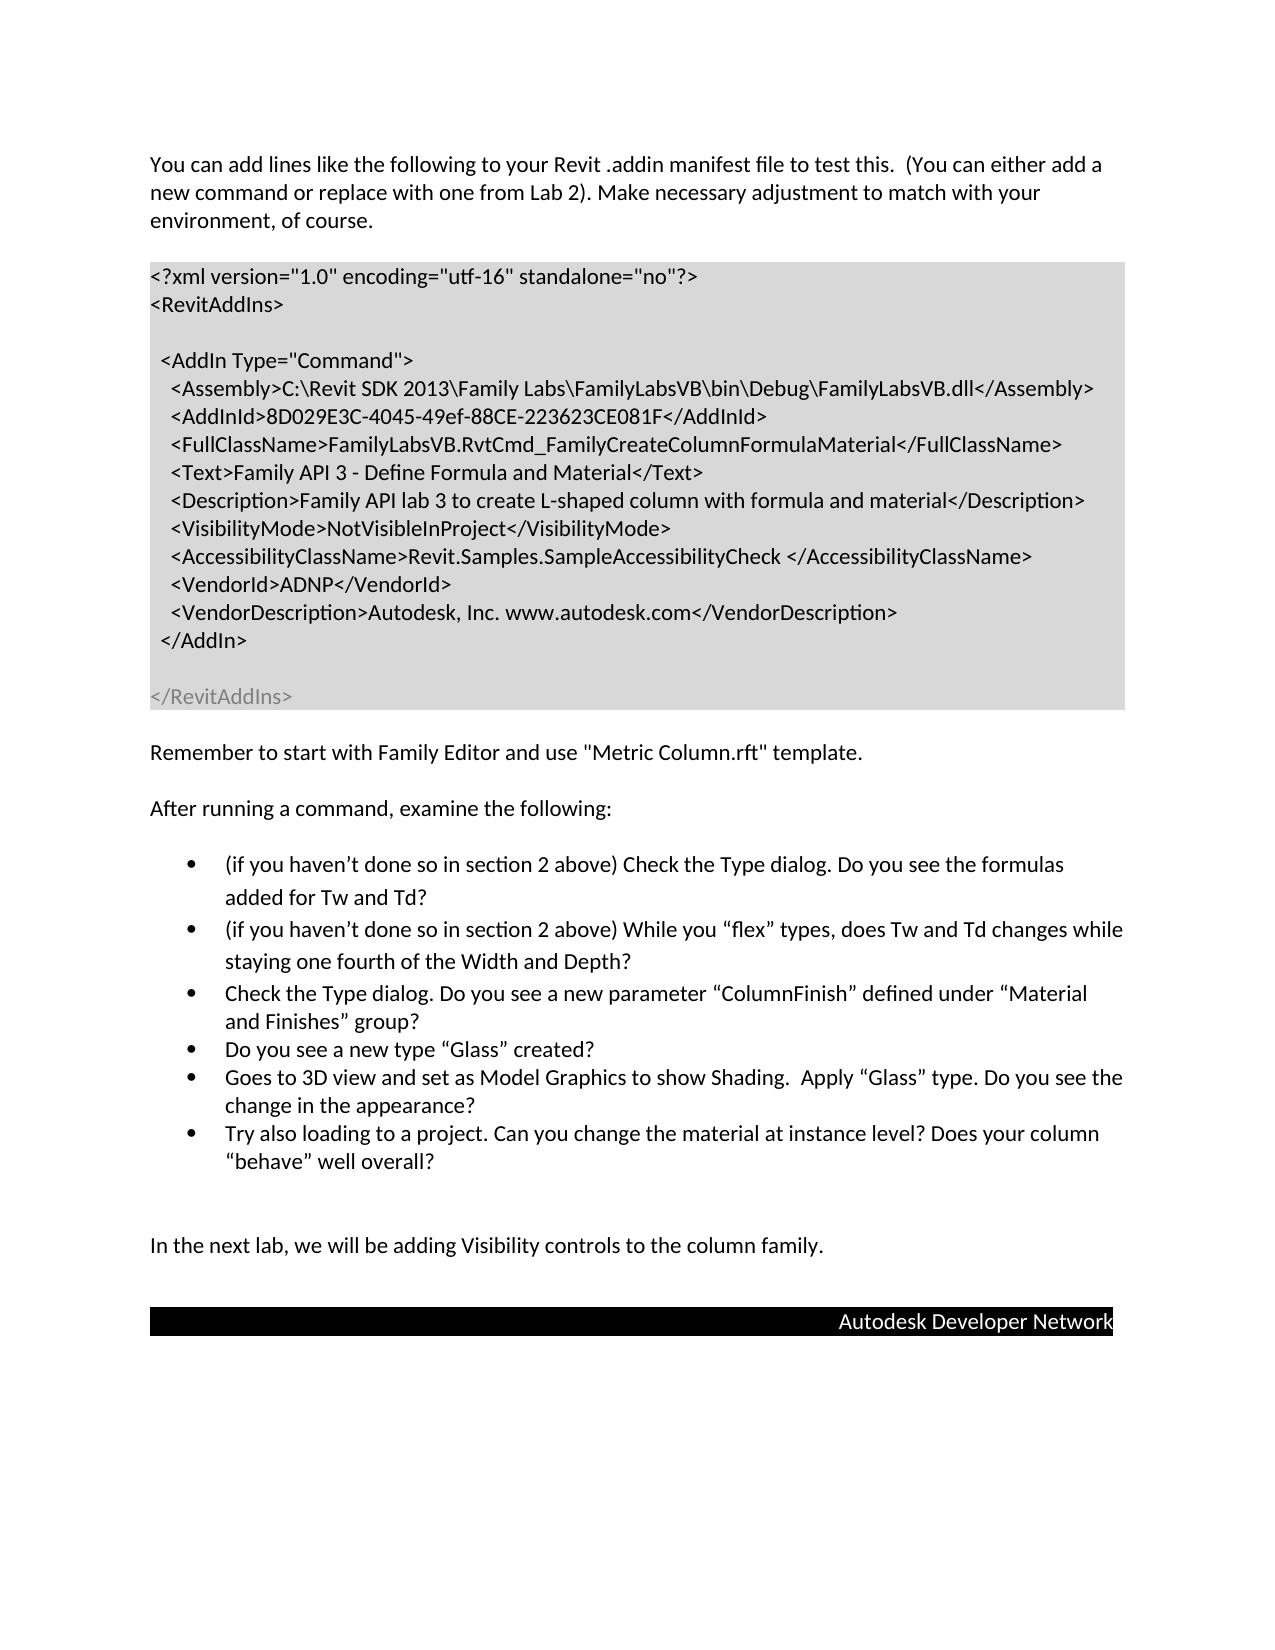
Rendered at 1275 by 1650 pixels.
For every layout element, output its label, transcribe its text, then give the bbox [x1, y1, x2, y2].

text <AddInId>8D029E3C-4045-49ef-88CE-223623CE081F</AddInId> [150, 402, 1125, 430]
text <VendorId>ADNP</VendorId> [150, 570, 1125, 598]
text <AccessibilityClassName>Revit.Samples.SampleAccessibilityCheck </AccessibilityClassName> [150, 542, 1125, 570]
text <?xml version="1.0" encoding="utf-16" standalone="no"?> [150, 262, 1125, 290]
list (if you haven’t done so in section 2 above) Check the Type dialog. Do you see the formulas added for Tw and Td? [187, 851, 1125, 911]
text Remember to start with Family Editor and use "Metric Column.rft" template. [150, 738, 1125, 766]
text <FullClassName>FamilyLabsVB.RvtCmd_FamilyCreateColumnFormulaMaterial</FullClassName> [150, 430, 1125, 458]
text </AddIn> [150, 626, 1125, 654]
list Goes to 3D view and set as Model Graphics to show Shading. Apply “Glass” type. Do you see the change in the appearance? [187, 1063, 1125, 1119]
text <Description>Family API lab 3 to create L-shaped column with formula and material</Description> [150, 486, 1125, 514]
text <RevitAddIns> [150, 290, 1125, 318]
text <VendorDescription>Autodesk, Inc. www.autodesk.com</VendorDescription> [150, 598, 1125, 626]
text <AddIn Type="Command"> [150, 346, 1125, 374]
text <Assembly>C:\Revit SDK 2013\Family Labs\FamilyLabsVB\bin\Debug\FamilyLabsVB.dll</Assembly> [150, 374, 1125, 402]
list Check the Type dialog. Do you see a new parameter “ColumnFinish” defined under “Material and Finishes” group? [187, 979, 1125, 1035]
list Try also loading to a project. Can you change the material at instance level? Does your column “behave” well overall? [187, 1119, 1125, 1175]
list Do you see a new type “Glass” created? [187, 1035, 1125, 1063]
text </RevitAddIns> [150, 682, 1125, 710]
text Autodesk Developer Network [150, 1307, 1113, 1336]
text In the next lab, we will be adding Visibility controls to the column family. [150, 1231, 1125, 1259]
text <Text>Family API 3 - Define Formula and Material</Text> [150, 458, 1125, 486]
text <VisibilityMode>NotVisibleInProject</VisibilityMode> [150, 514, 1125, 542]
text You can add lines like the following to your Revit .addin manifest file to test this. (You can either add a new command or replace with one from Lab 2). Make necessary adjustment to match with your environment, of course. [150, 150, 1125, 234]
text After running a command, examine the following: [150, 794, 1125, 822]
list (if you haven’t done so in section 2 above) While you “flex” types, does Tw and Td changes while staying one fourth of the Width and Depth? [187, 915, 1125, 975]
